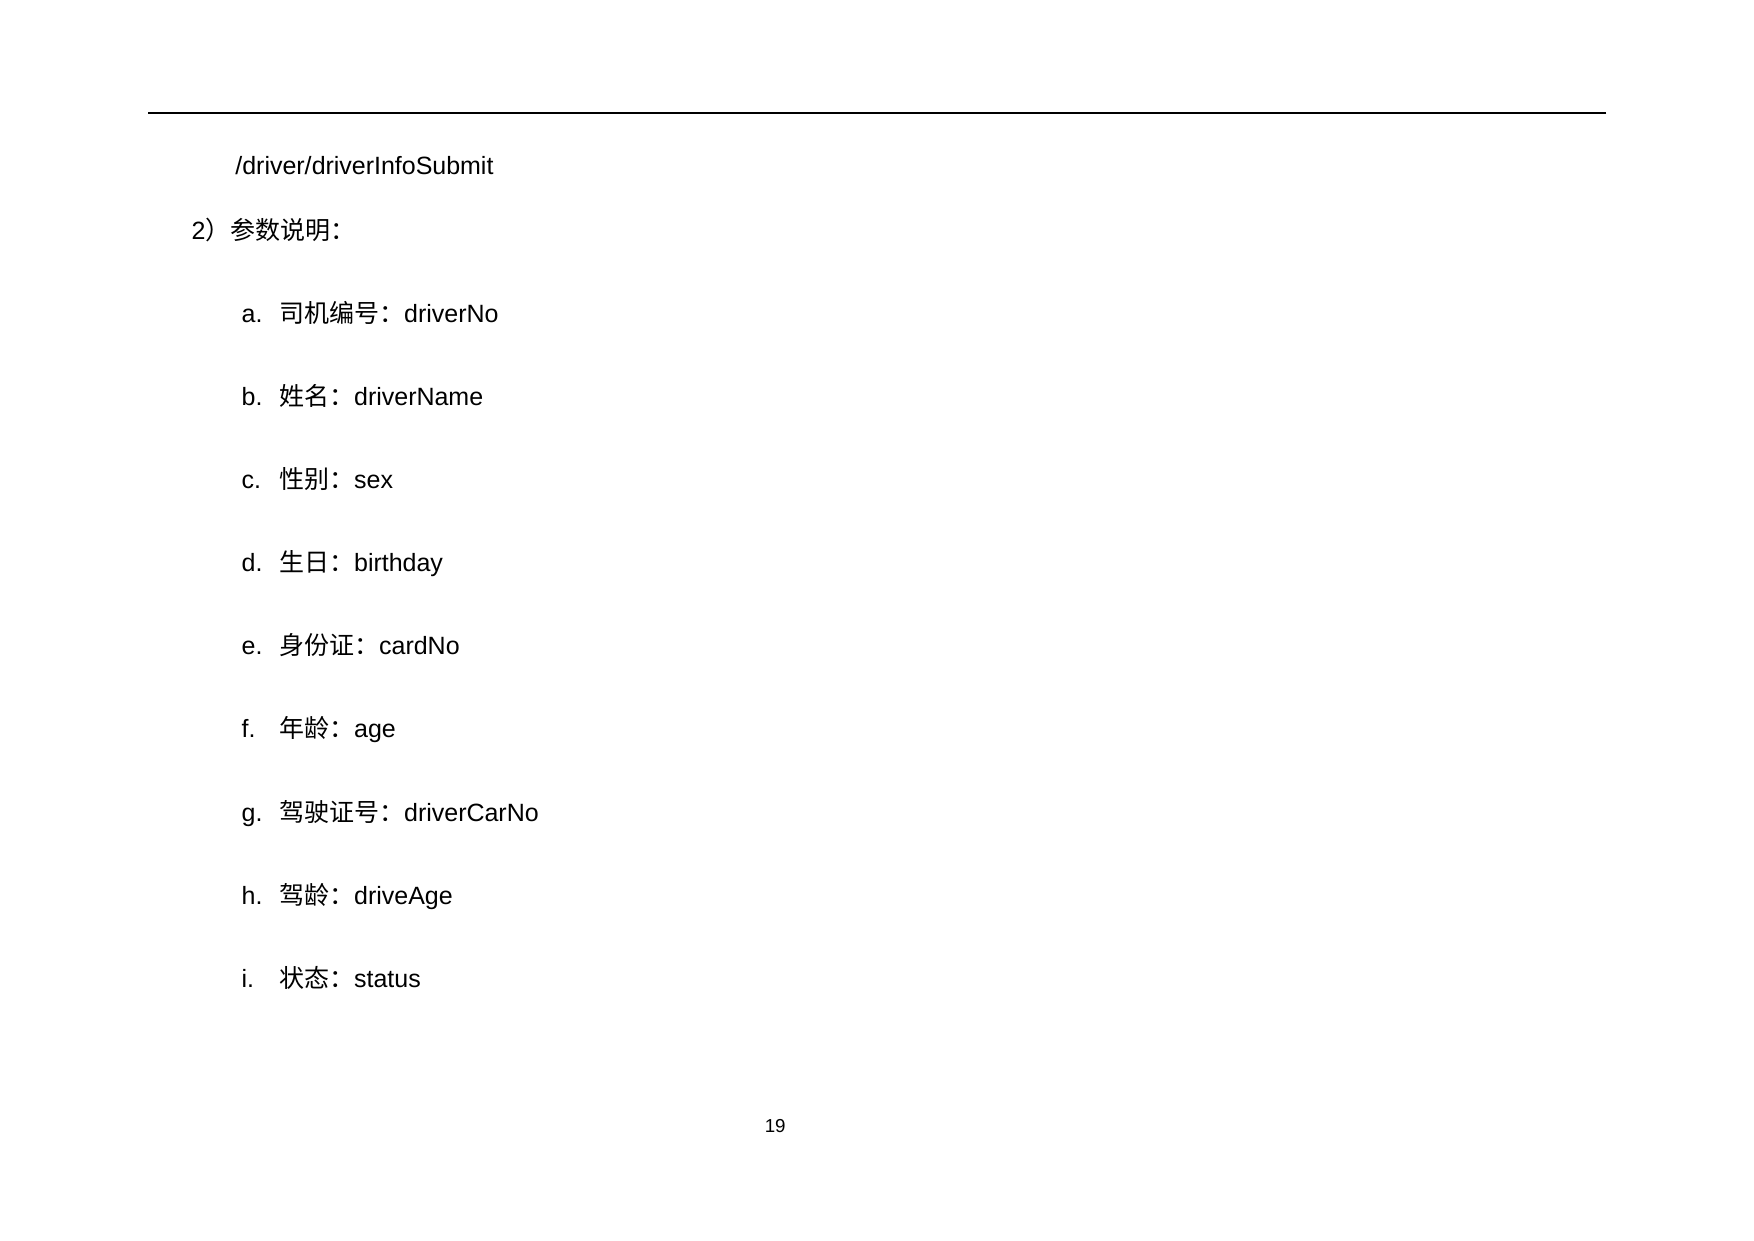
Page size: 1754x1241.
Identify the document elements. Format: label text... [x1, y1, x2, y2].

list 年龄：age [191, 694, 1606, 759]
list 驾龄：driveAge [191, 861, 1606, 926]
list 状态：status [191, 944, 1606, 1009]
list 司机编号：driverNo [191, 279, 1606, 344]
list 生日：birthday [191, 528, 1606, 593]
list 参数说明： [191, 196, 1606, 261]
list 身份证：cardNo [191, 611, 1606, 676]
list 姓名：driverName [191, 362, 1606, 427]
text /driver/driverInfoSubmit [191, 149, 1606, 181]
list 驾驶证号：driverCarNo [191, 778, 1606, 843]
list 性别：sex [191, 445, 1606, 510]
